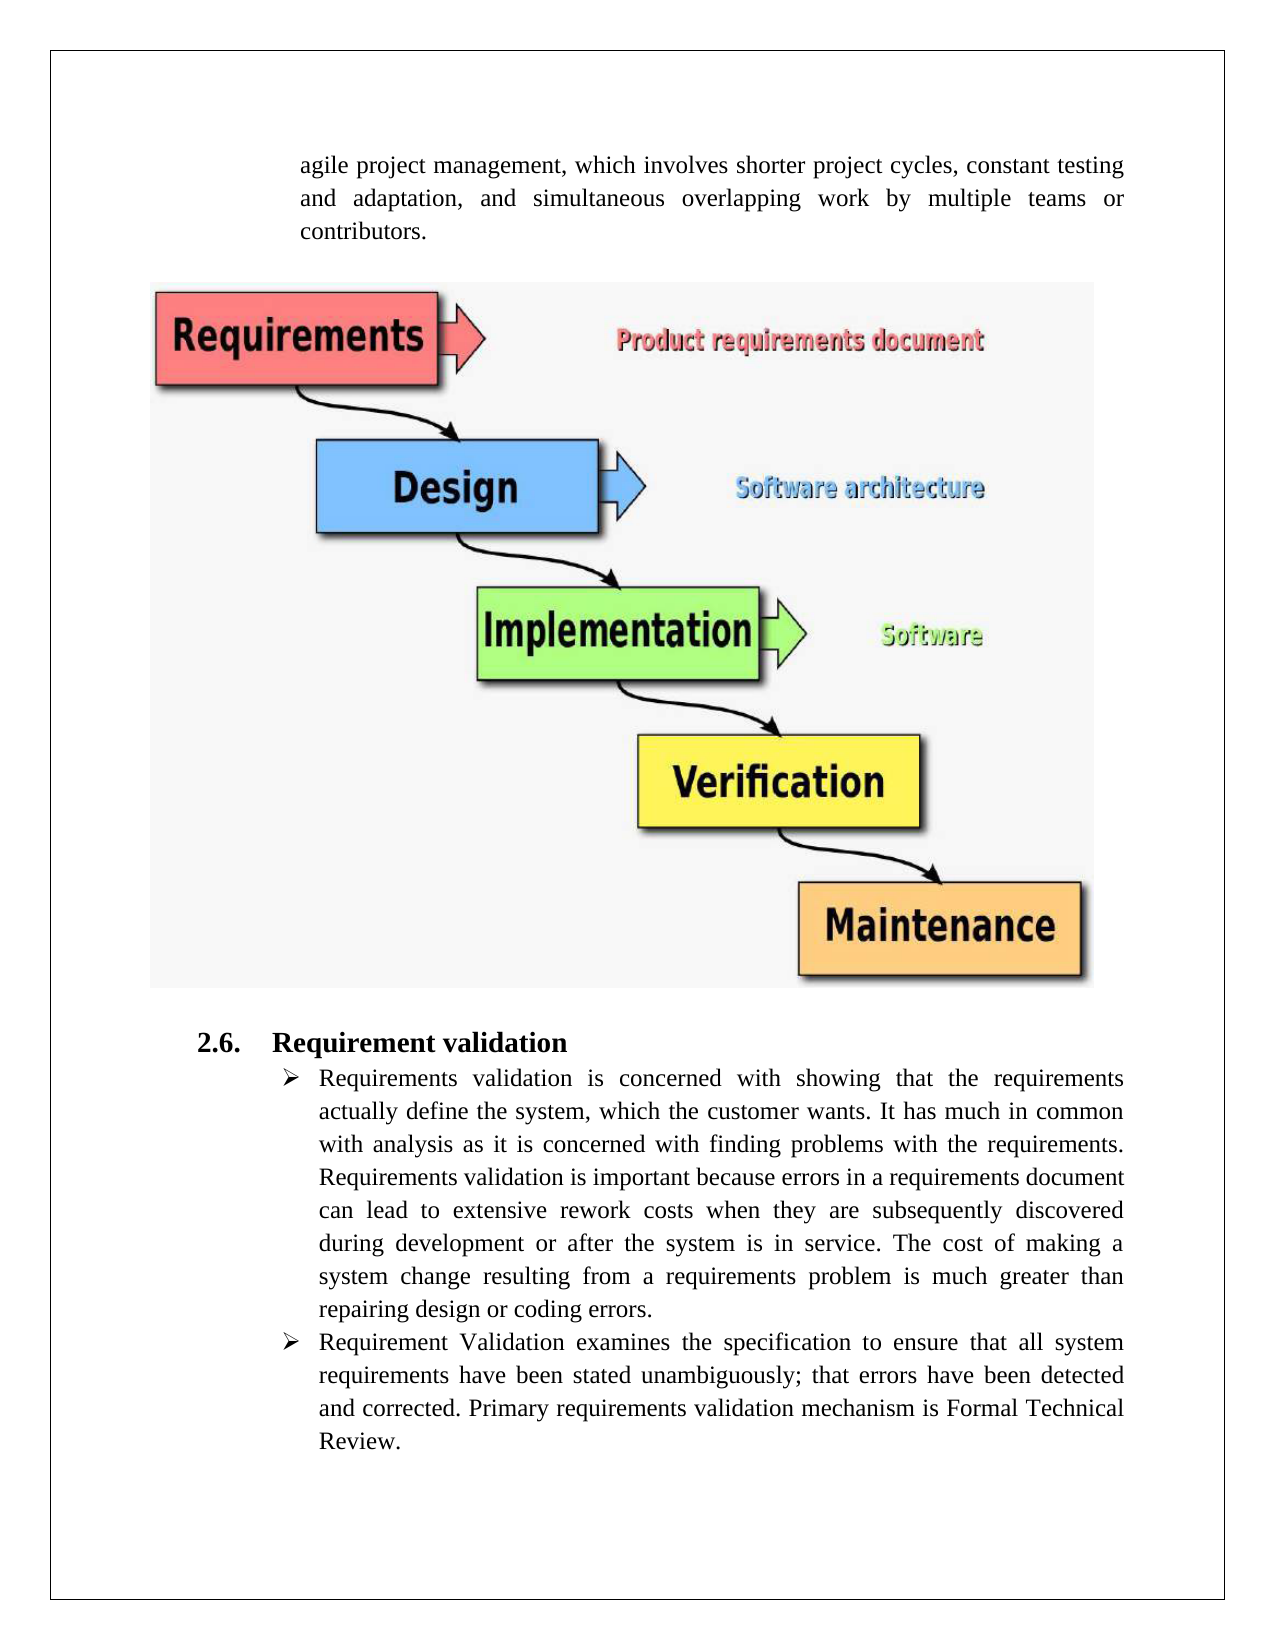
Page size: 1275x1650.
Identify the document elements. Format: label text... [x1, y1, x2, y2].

list Requirement Validation examines the specification to ensure that all system requirements have been stated unambiguously; that errors have been detected and corrected. Primary requirements validation mechanism is Formal Technical Review. [281, 1327, 1125, 1455]
list Requirement validation [197, 1025, 1125, 1058]
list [300, 150, 1125, 245]
list Requirements validation is concerned with showing that the requirements actually define the system, which the customer wants. It has much in common with analysis as it is concerned with finding problems with the requirements. Requirements validation is important because errors in a requirements document can lead to extensive rework costs when they are subsequently discovered during development or after the system is in service. The cost of making a system change resulting from a requirements problem is much greater than repairing design or coding errors. [281, 1063, 1125, 1323]
